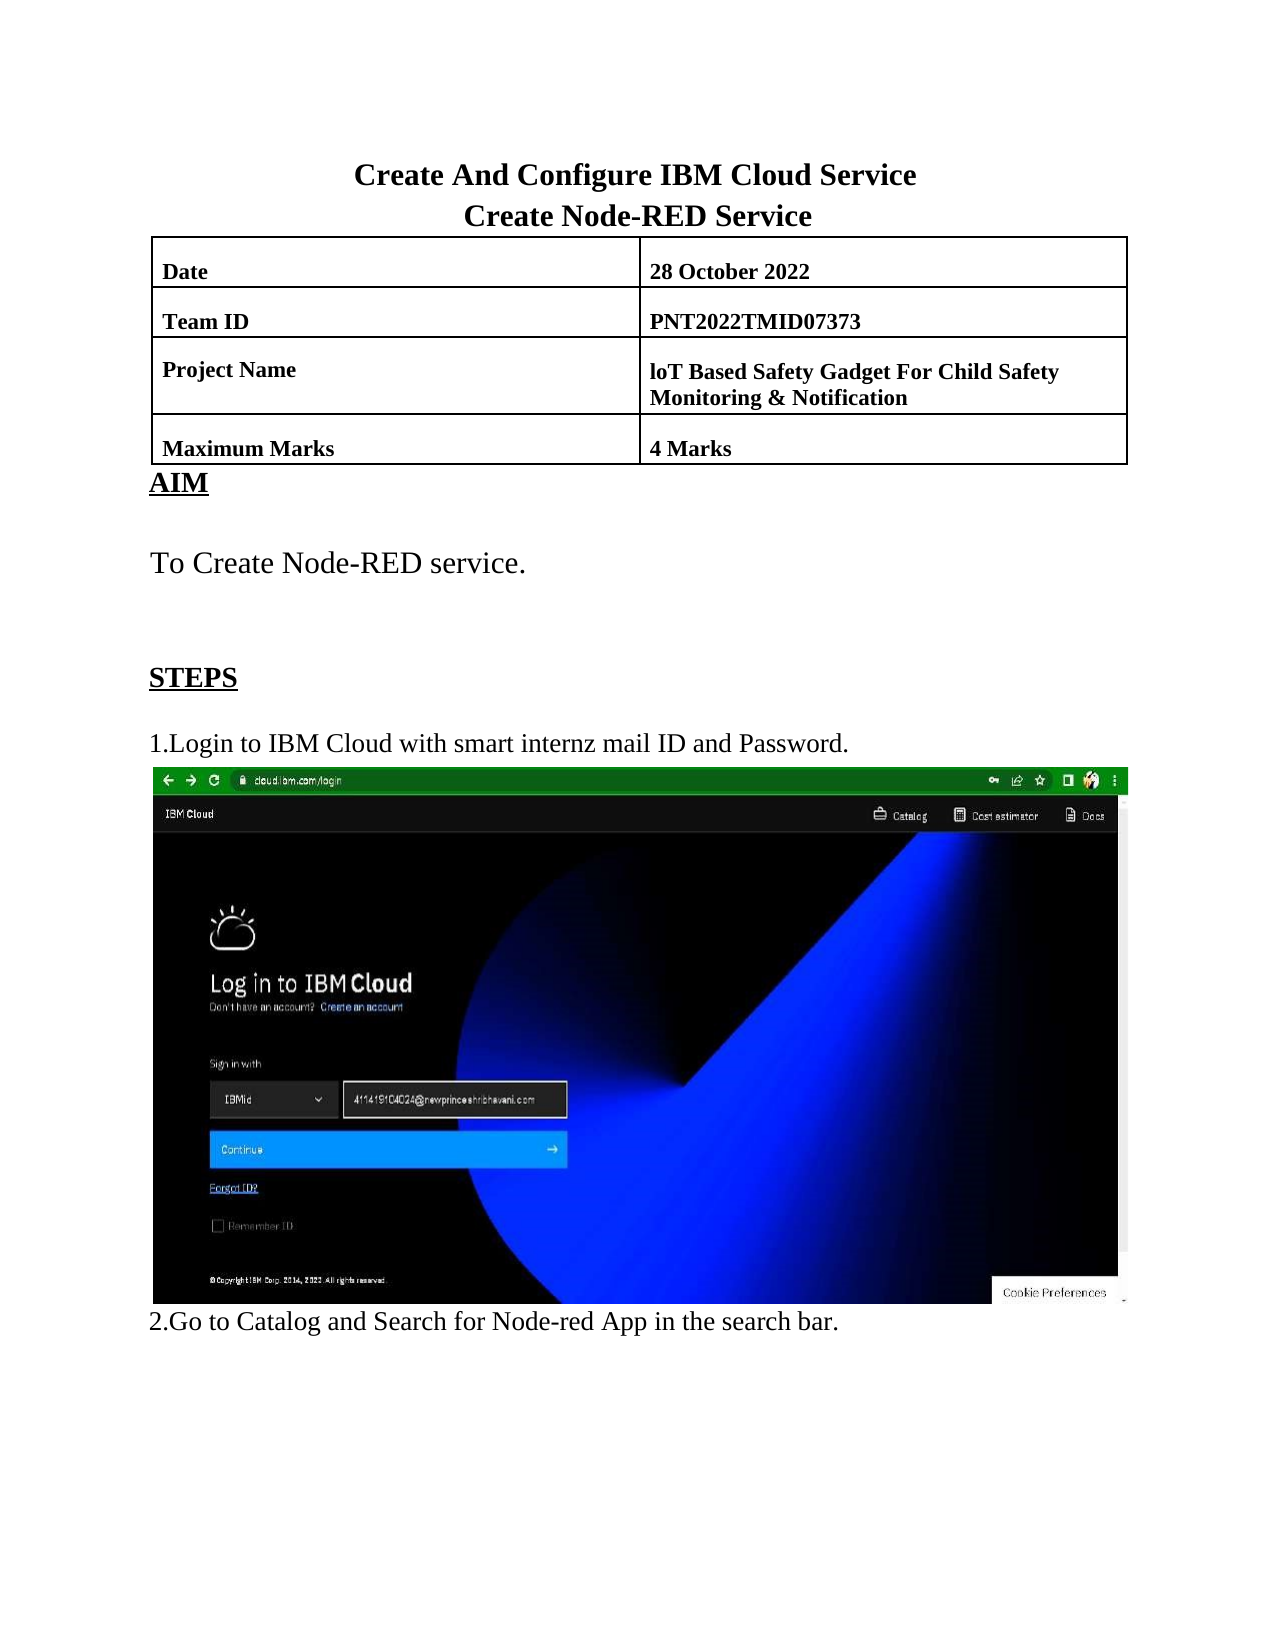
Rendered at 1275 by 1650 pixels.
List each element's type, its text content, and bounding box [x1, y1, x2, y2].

table_cell PNT2022TMID07373 [641, 288, 1126, 336]
table_header 28 October 2022 [641, 238, 1126, 286]
table_cell Project Name [153, 338, 639, 413]
text To Create Node-RED service. [150, 544, 968, 580]
text STEPS [148, 660, 968, 694]
table_cell 4 Marks [641, 415, 1126, 463]
table_cell Team ID [153, 288, 639, 336]
text 1.Login to IBM Cloud with smart internz mail ID and Password. [148, 727, 968, 758]
picture [153, 767, 1129, 1304]
text AIM [148, 465, 968, 499]
table_cell Maximum Marks [153, 415, 639, 463]
table_cell loT Based Safety Gadget For Child Safety Monitoring & Notification [641, 338, 1126, 413]
text 2.Go to Catalog and Search for Node-red App in the search bar. [148, 1305, 968, 1337]
text Create Node-RED Service [463, 197, 968, 233]
text Create And Configure IBM Cloud Service [150, 156, 917, 192]
table_header Date [153, 238, 639, 286]
